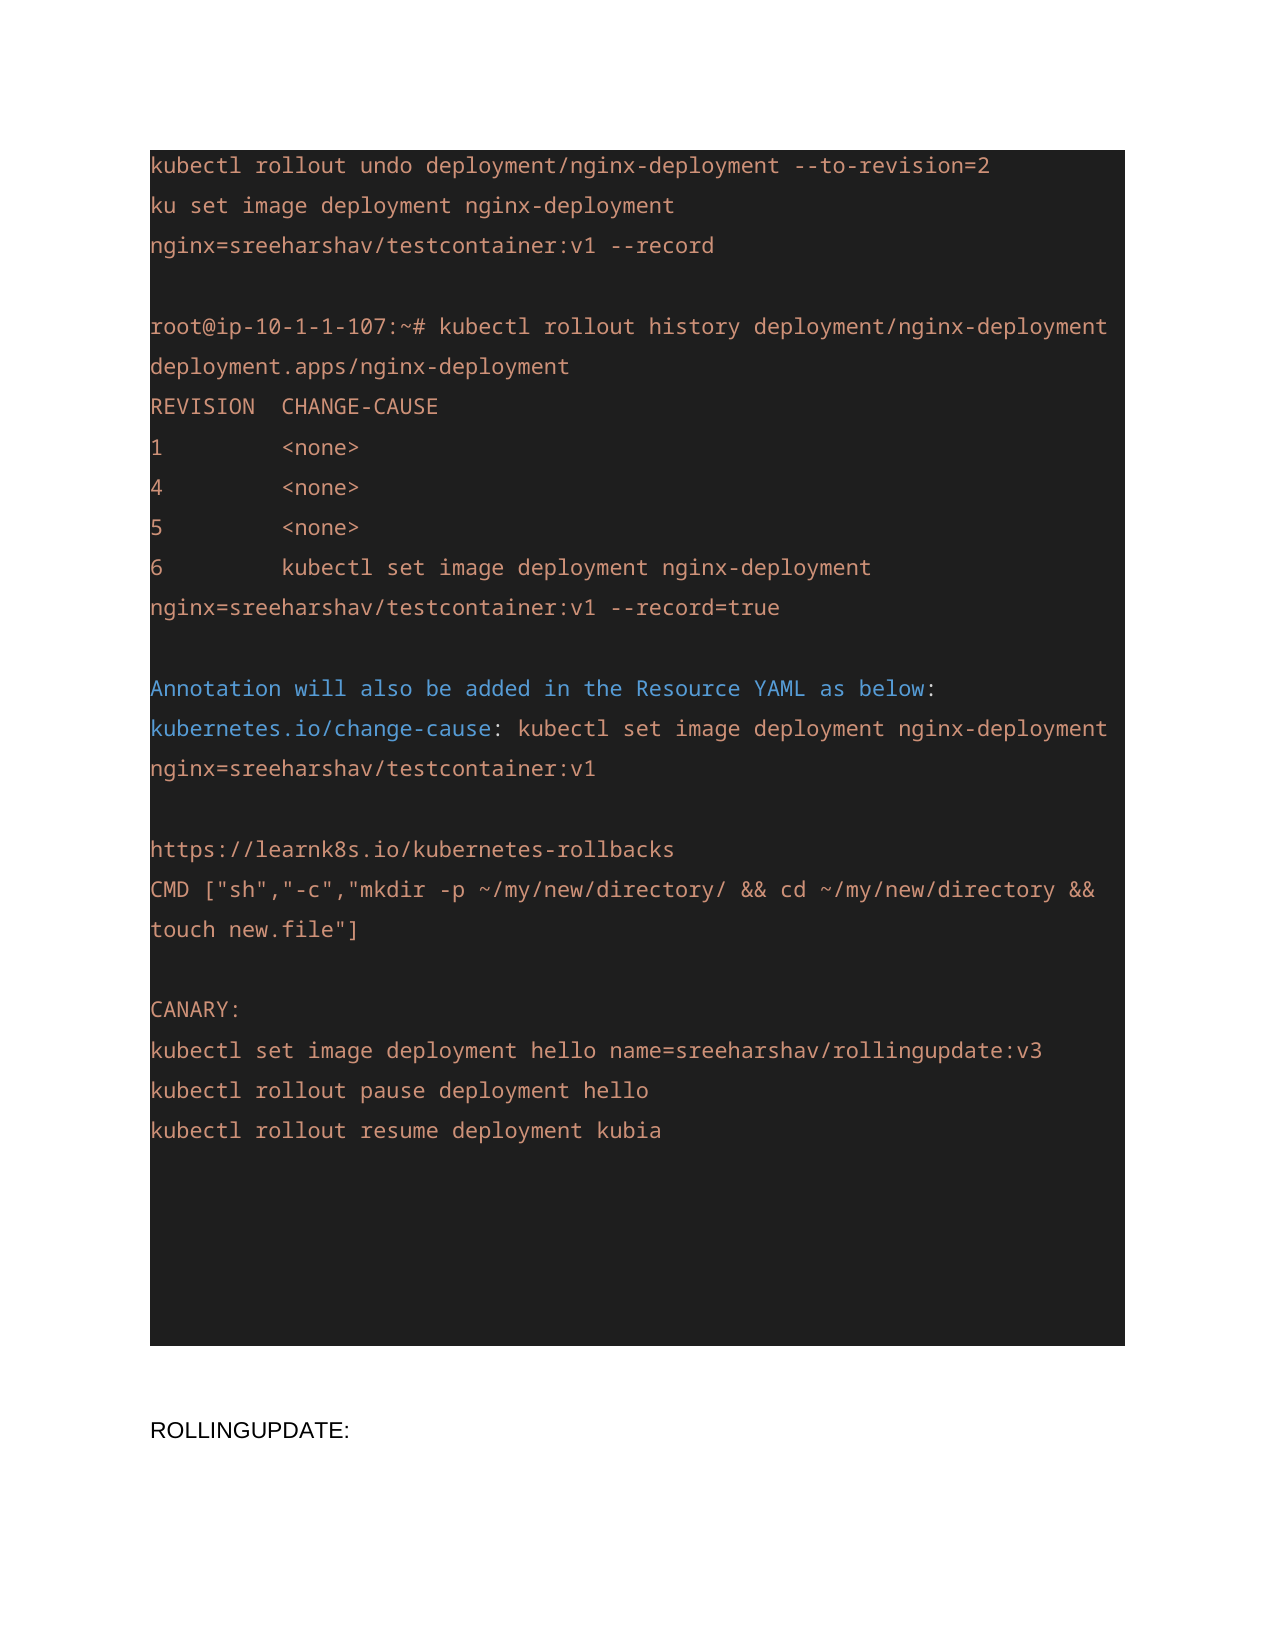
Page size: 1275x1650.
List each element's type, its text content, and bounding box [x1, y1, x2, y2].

text https://learnk8s.io/kubernetes-rollbacks [150, 833, 1125, 863]
text 5 <none> [150, 512, 1125, 542]
text REVISION CHANGE-CAUSE [150, 391, 1125, 421]
text kubectl rollout resume deployment kubia [150, 1115, 1125, 1145]
text ku set image deployment nginx-deployment nginx=sreeharshav/testcontainer:v1 --record [150, 190, 1125, 260]
text 6 kubectl set image deployment nginx-deployment nginx=sreeharshav/testcontainer:v1 --record=true [150, 552, 1125, 622]
text deployment.apps/nginx-deployment [150, 351, 1125, 381]
text Annotation will also be added in the Resource YAML as below: [150, 673, 1125, 702]
text root@ip-10-1-1-107:~# kubectl rollout history deployment/nginx-deployment [150, 311, 1125, 341]
text kubernetes.io/change-cause: kubectl set image deployment nginx-deployment nginx=sreeharshav/testcontainer:v1 [150, 713, 1125, 783]
text 1 <none> [150, 431, 1125, 461]
text ROLLINGUPDATE: [150, 1417, 1125, 1443]
text kubectl set image deployment hello name=sreeharshav/rollingupdate:v3 [150, 1034, 1125, 1064]
text 4 <none> [150, 472, 1125, 501]
text CMD ["sh","-c","mkdir -p ~/my/new/directory/ && cd ~/my/new/directory && touch new.file"] [150, 874, 1125, 944]
text kubectl rollout pause deployment hello [150, 1075, 1125, 1104]
text kubectl rollout undo deployment/nginx-deployment --to-revision=2 [150, 150, 1125, 180]
text CANARY: [150, 994, 1125, 1024]
